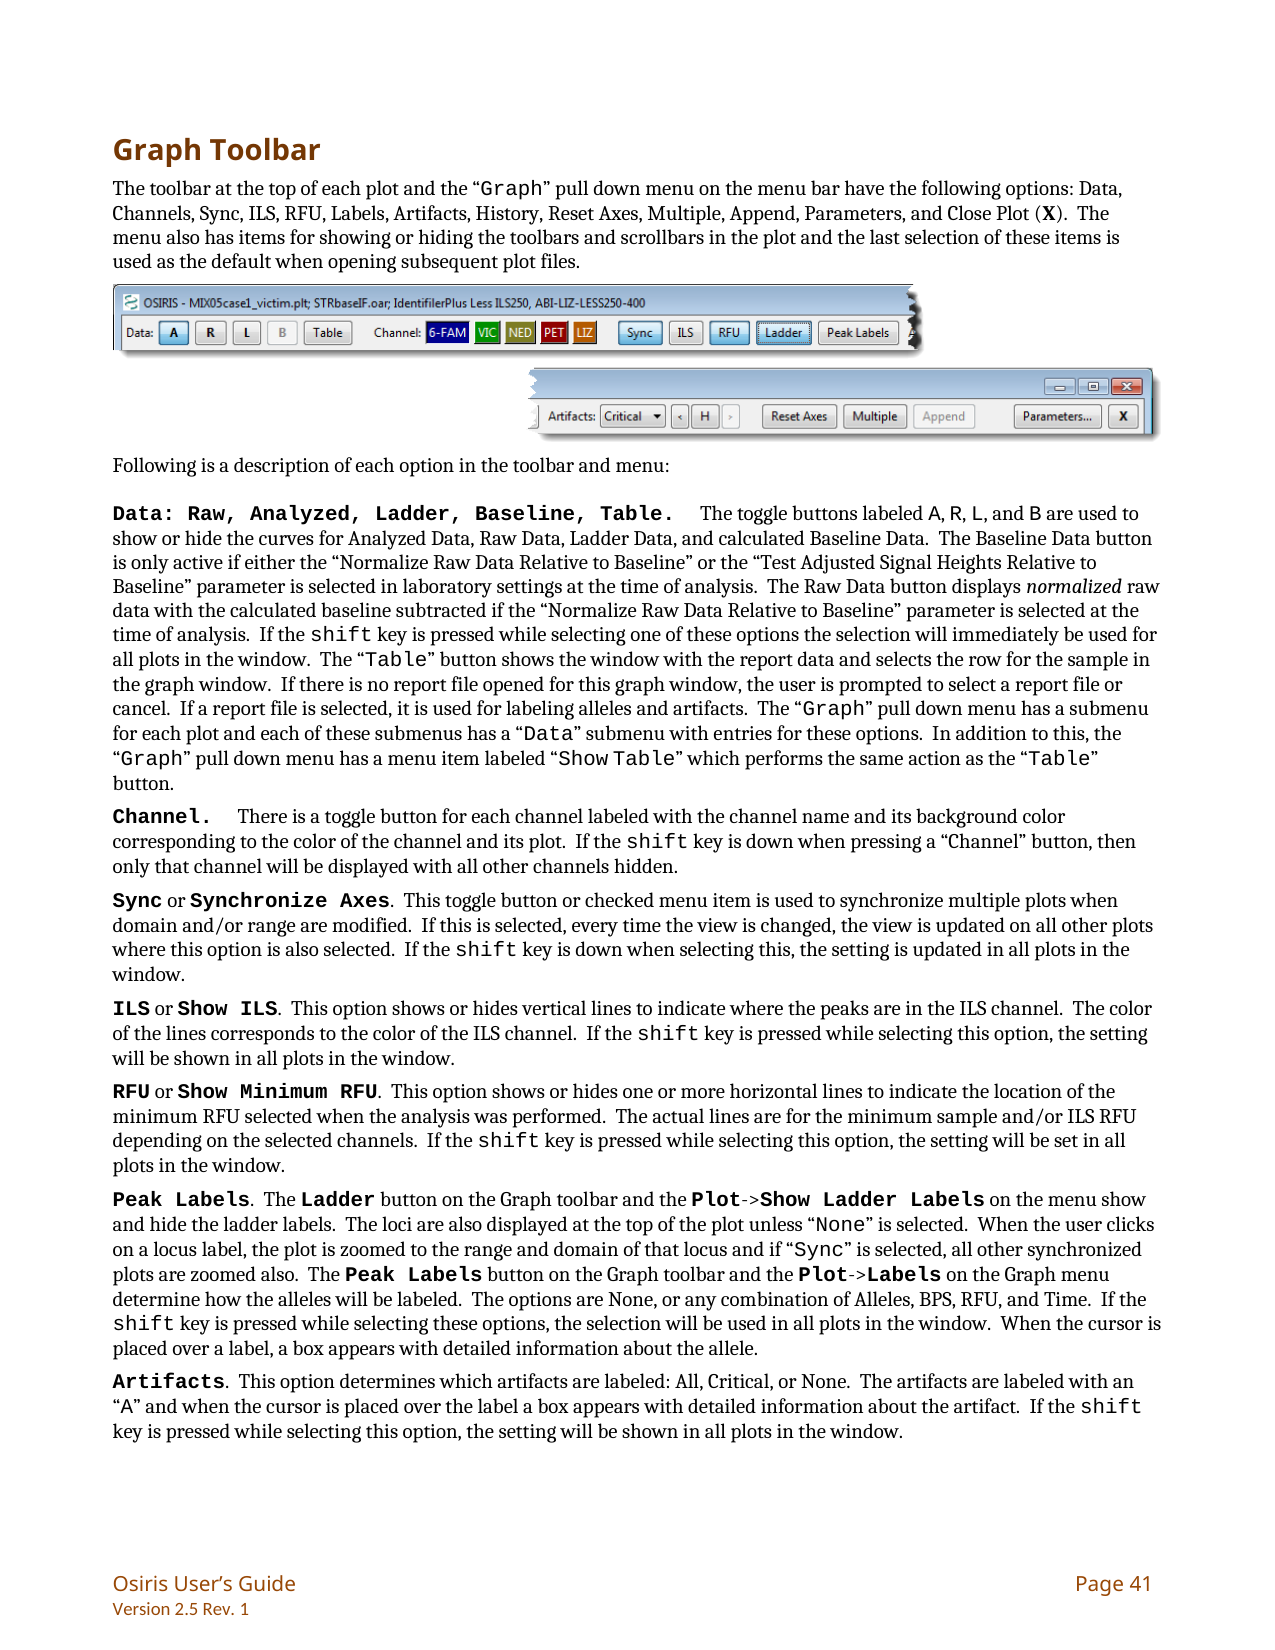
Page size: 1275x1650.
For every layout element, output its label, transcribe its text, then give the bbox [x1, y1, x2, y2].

text ILS or Show ILS. This option shows or hides vertical lines to indicate where the peaks are in the ILS channel. The color of the lines corresponds to the color of the ILS channel. If the shift key is pressed while selecting this option, the setting will be shown in all plots in the window. [112, 996, 1162, 1070]
subtitle Graph Toolbar [112, 129, 1162, 168]
text The toolbar at the top of each plot and the “Graph” pull down menu on the menu bar have the following options: Data, Channels, Sync, ILS, RFU, Labels, Artifacts, History, Reset Axes, Multiple, Append, Parameters, and Close Plot (X). The menu also has items for showing or hiding the toolbars and scrollbars in the plot and the last selection of these items is used as the default when opening subsequent plot files. [112, 177, 1162, 274]
text RFU or Show Minimum RFU. This option shows or hides one or more horizontal lines to indicate the location of the minimum RFU selected when the analysis was performed. The actual lines are for the minimum sample and/or ILS RFU depending on the selected channels. If the shift key is pressed while selecting this option, the setting will be set in all plots in the window. [112, 1080, 1162, 1178]
picture [112, 283, 1168, 445]
text Following is a description of each option in the toolbar and menu: [112, 454, 1162, 478]
text Channel. There is a toggle button for each channel labeled with the channel name and its background color corresponding to the color of the channel and its plot. If the shift key is down when pressing a “Channel” button, then only that channel will be displayed with all other channels hidden. [112, 805, 1162, 879]
text Sync or Synchronize Axes. This toggle button or checked menu item is used to synchronize multiple plots when domain and/or range are modified. If this is selected, every time the view is changed, the view is updated on all other plots where this option is also selected. If the shift key is down when selecting this, the setting is updated in all plots in the window. [112, 889, 1162, 987]
text Peak Labels. The Ladder button on the Graph toolbar and the Plot->Show Ladder Labels on the menu show and hide the ladder labels. The loci are also displayed at the top of the plot unless “None” is selected. When the user clicks on a locus label, the plot is zoomed to the range and domain of that locus and if “Sync” is selected, all other synchronized plots are zoomed also. The Peak Labels button on the Graph toolbar and the Plot->Labels on the Graph menu determine how the alleles will be labeled. The options are None, or any combination of Alleles, BPS, RFU, and Time. If the shift key is pressed while selecting these options, the selection will be used in all plots in the window. When the cursor is placed over a label, a box appears with detailed information about the allele. [112, 1187, 1162, 1360]
text Data: Raw, Analyzed, Ladder, Baseline, Table. The toggle buttons labeled A, R, L, and B are used to show or hide the curves for Analyzed Data, Raw Data, Ladder Data, and calculated Baseline Data. The Baseline Data button is only active if either the “Normalize Raw Data Relative to Baseline” or the “Test Adjusted Signal Heights Relative to Baseline” parameter is selected in laboratory settings at the time of analysis. The Raw Data button displays normalized raw data with the calculated baseline subtracted if the “Normalize Raw Data Relative to Baseline” parameter is selected at the time of analysis. If the shift key is pressed while selecting one of these options the selection will immediately be used for all plots in the window. The “Table” button shows the window with the report data and selects the row for the sample in the graph window. If there is no report file opened for this graph window, the user is prompted to select a report file or cancel. If a report file is selected, it is used for labeling alleles and artifacts. The “Graph” pull down menu has a submenu for each plot and each of these submenus has a “Data” submenu with entries for these options. In addition to this, the “Graph” pull down menu has a menu item labeled “Show Table” which performs the same action as the “Table” button. [112, 502, 1162, 796]
text Artifacts. This option determines which artifacts are labeled: All, Critical, or None. The artifacts are labeled with an “A” and when the cursor is placed over the label a box appears with detailed information about the artifact. If the shift key is pressed while selecting this option, the setting will be shown in all plots in the window. [112, 1370, 1162, 1444]
